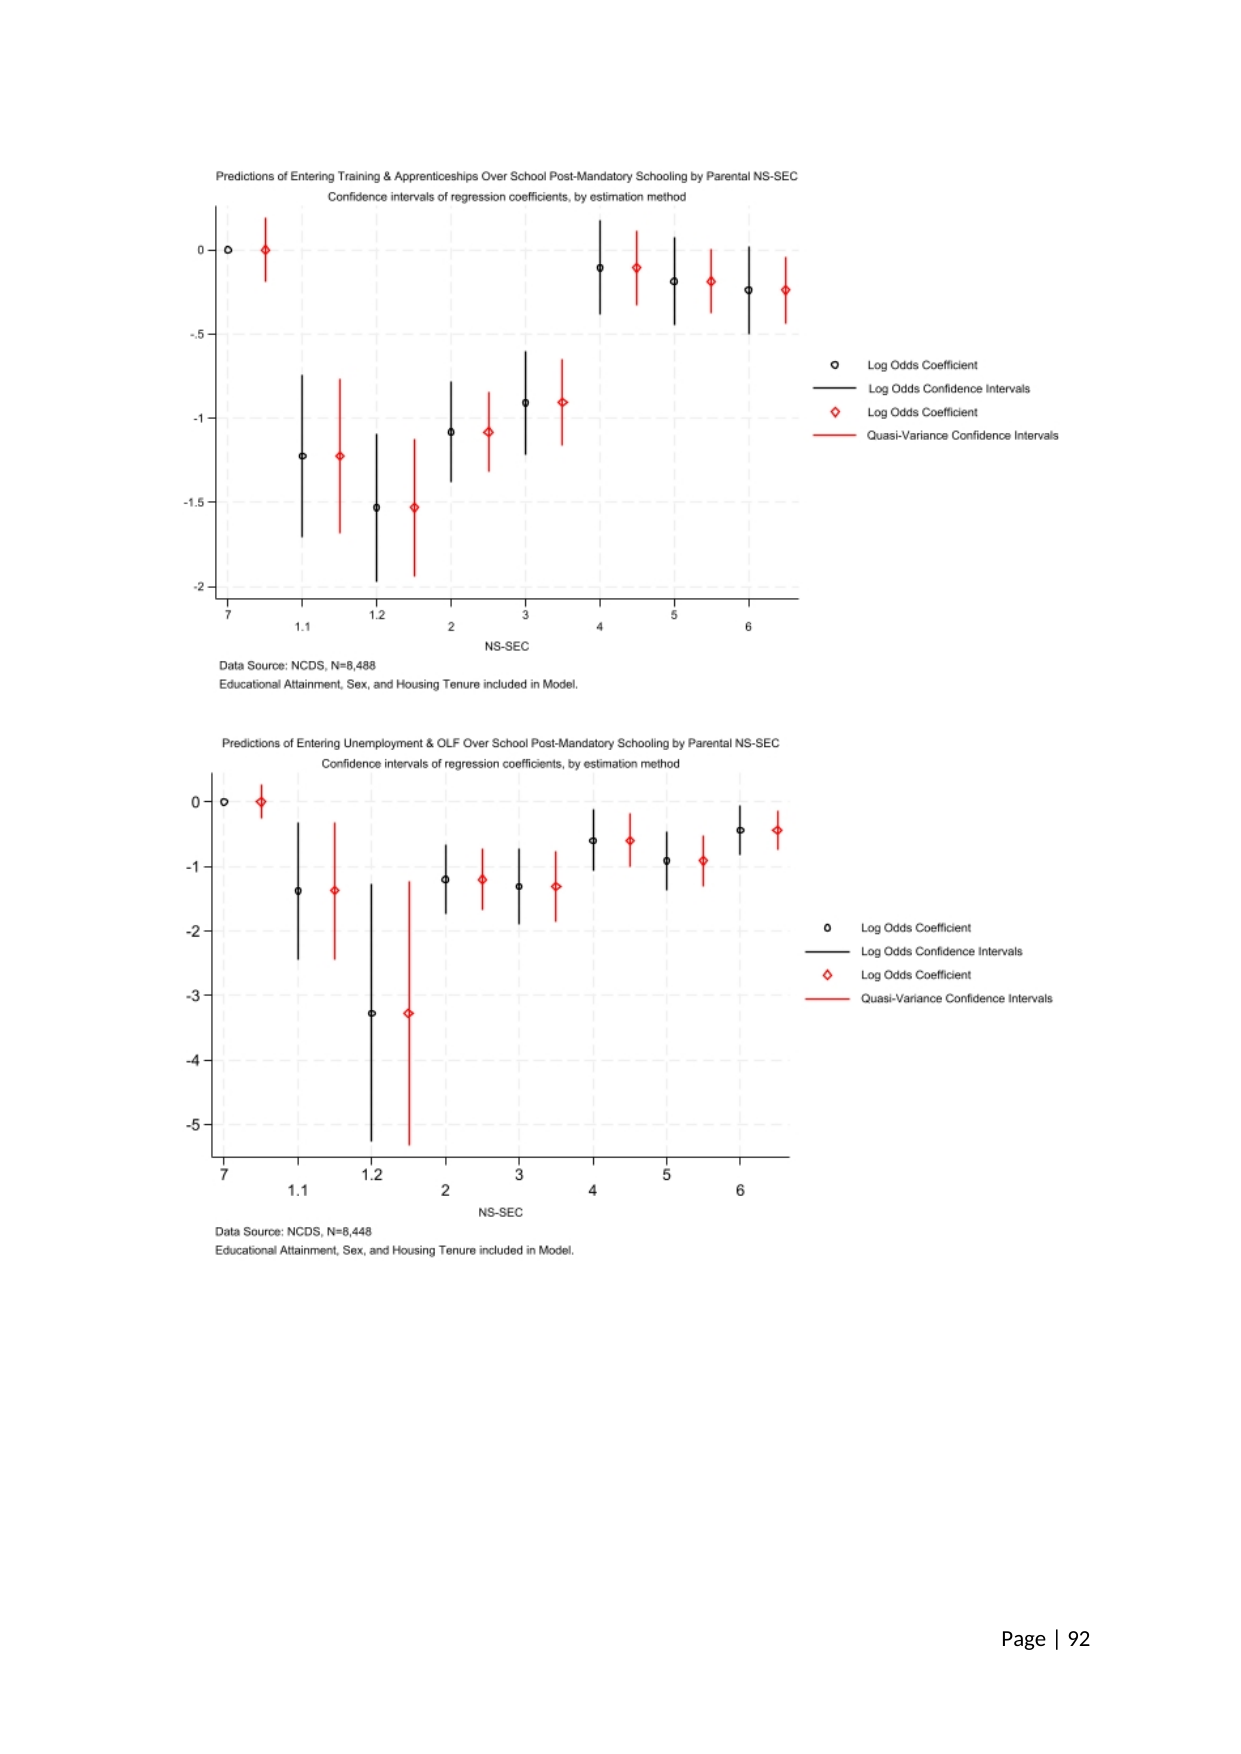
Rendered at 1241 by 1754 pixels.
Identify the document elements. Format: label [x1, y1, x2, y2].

picture [150, 150, 1091, 715]
picture [150, 716, 1091, 1281]
